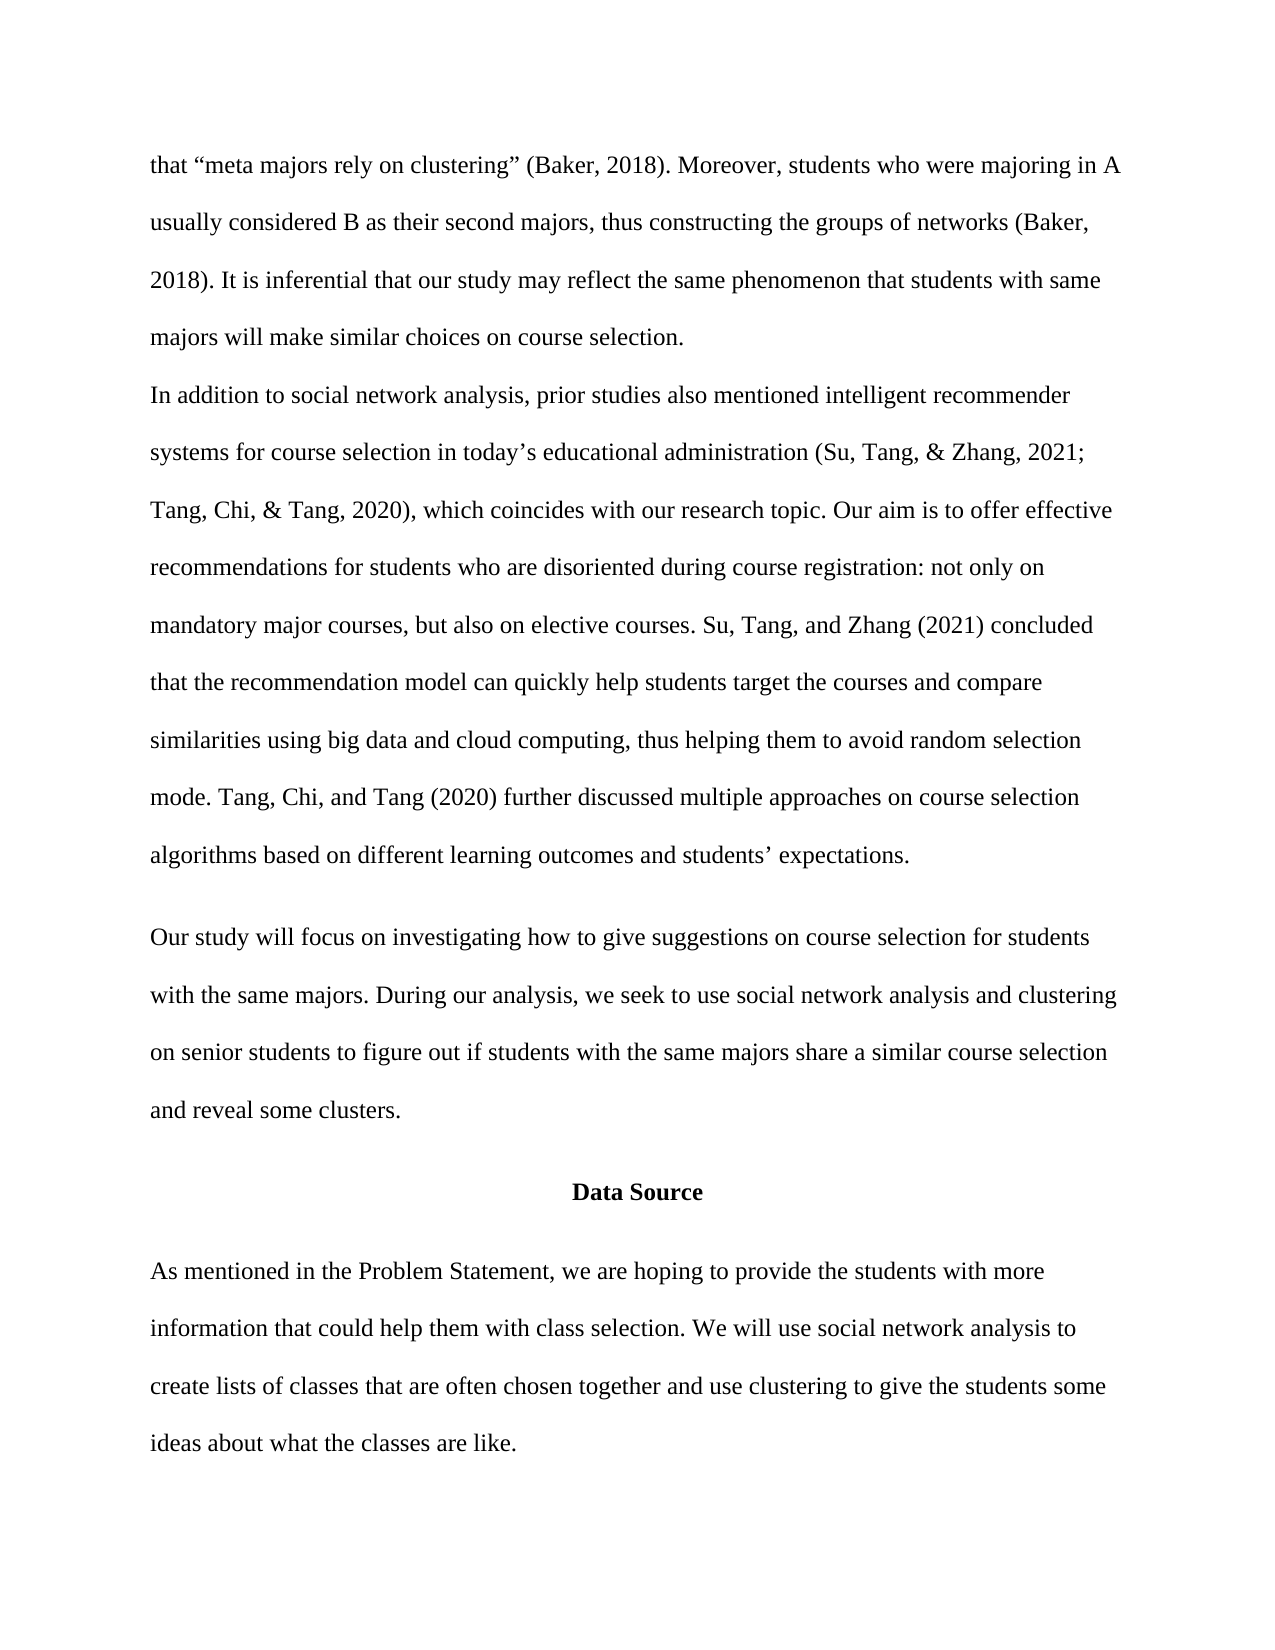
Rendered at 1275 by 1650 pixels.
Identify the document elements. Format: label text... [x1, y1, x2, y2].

text Our study will focus on investigating how to give suggestions on course selection for students with the same majors. During our analysis, we seek to use social network analysis and clustering on senior students to figure out if students with the same majors share a similar course selection and reveal some clusters. [150, 922, 1125, 1124]
text In addition to social network analysis, prior studies also mentioned intelligent recommender systems for course selection in today’s educational administration (Su, Tang, & Zhang, 2021; Tang, Chi, & Tang, 2020), which coincides with our research topic. Our aim is to offer effective recommendations for students who are disoriented during course registration: not only on mandatory major courses, but also on elective courses. Su, Tang, and Zhang (2021) concluded that the recommendation model can quickly help students target the courses and compare similarities using big data and cloud computing, thus helping them to avoid random selection mode. Tang, Chi, and Tang (2020) further discussed multiple approaches on course selection algorithms based on different learning outcomes and students’ expectations. [150, 380, 1125, 869]
text As mentioned in the Problem Statement, we are hoping to provide the students with more information that could help them with class selection. We will use social network analysis to create lists of classes that are often chosen together and use clustering to give the students some ideas about what the classes are like. [150, 1256, 1125, 1457]
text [150, 150, 1125, 351]
text Data Source [150, 1177, 1125, 1206]
